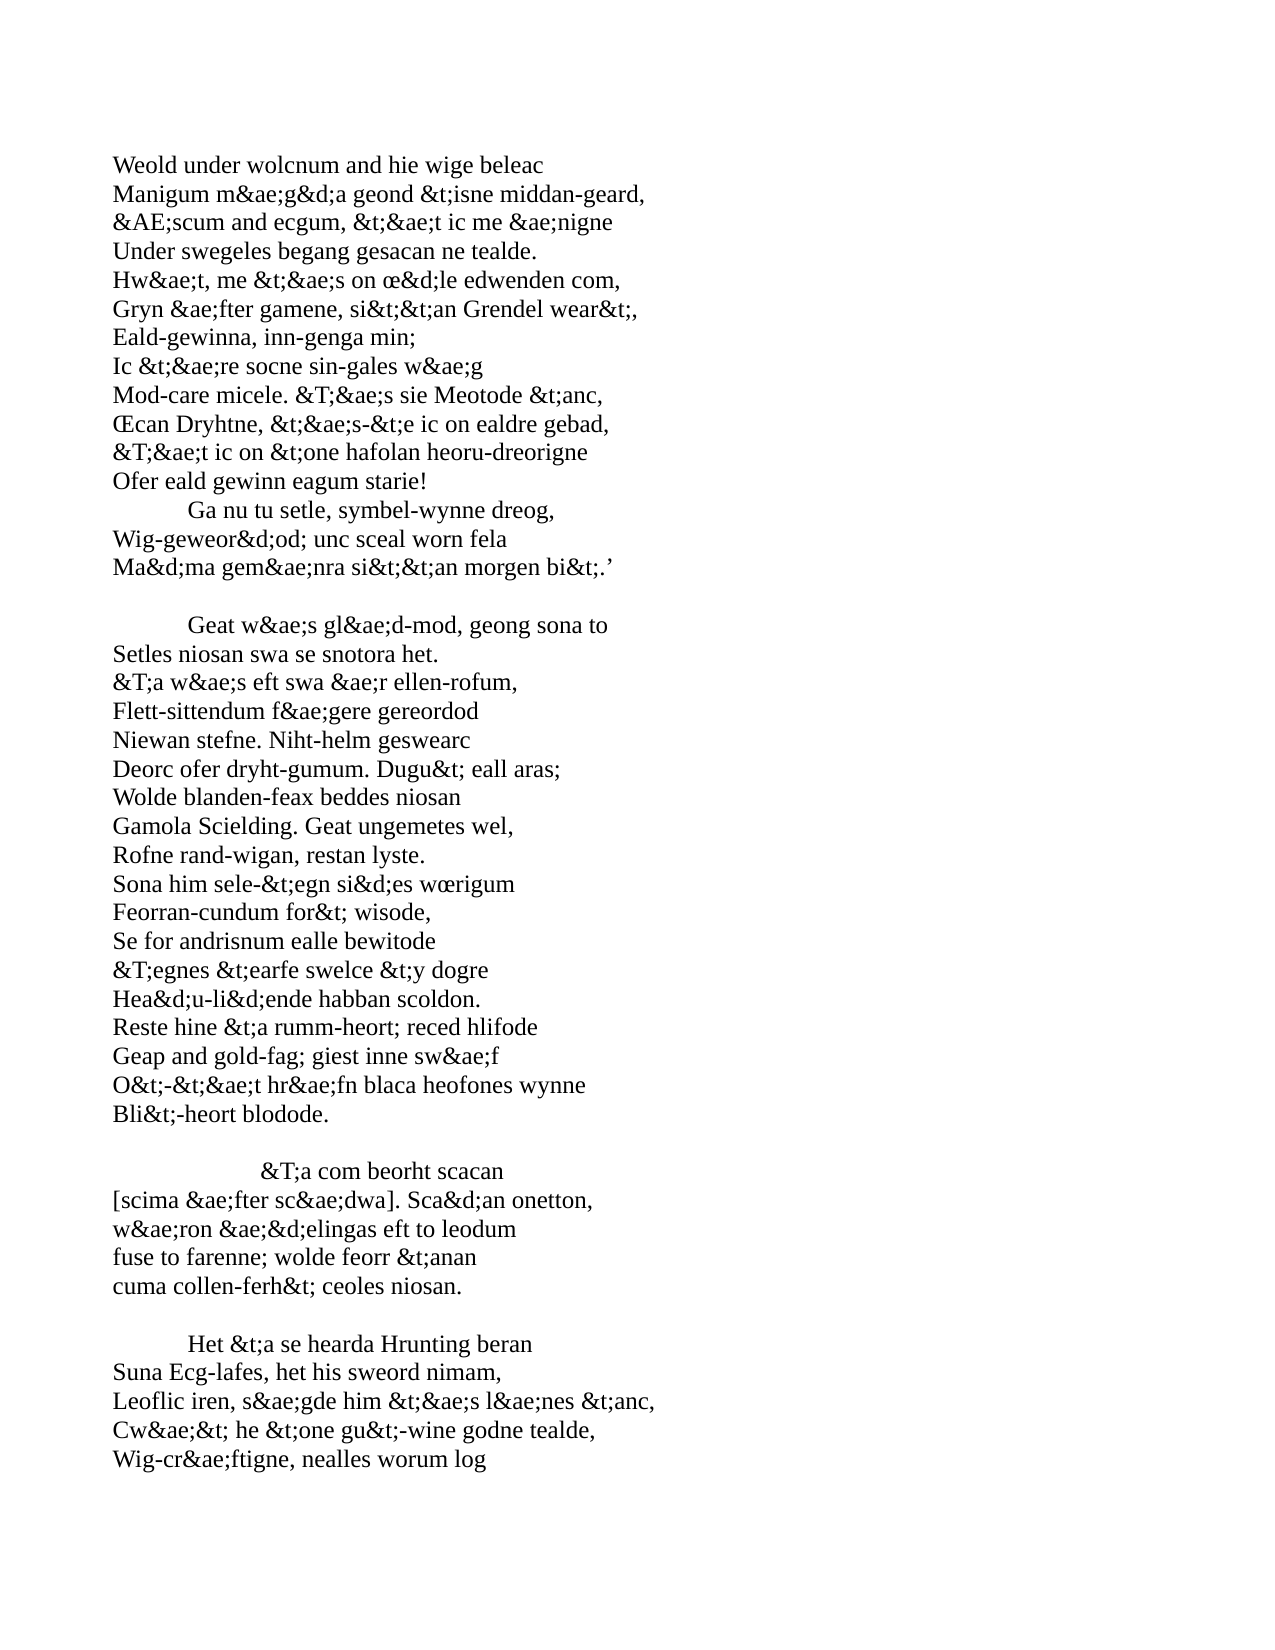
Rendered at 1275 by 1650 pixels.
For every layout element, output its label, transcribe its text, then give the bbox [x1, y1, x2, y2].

text Leoflic iren, s&ae;gde him &t;&ae;s l&ae;nes &t;anc, [112, 1386, 1125, 1415]
text Ic &t;&ae;re socne sin-gales w&ae;g [112, 351, 1125, 380]
text Ma&d;ma gem&ae;nra si&t;&t;an morgen bi&t;.’ [112, 552, 1125, 581]
text &T;a com beorht scacan [112, 1156, 1125, 1185]
text Ofer eald gewinn eagum starie! [112, 466, 1125, 495]
text &AE;scum and ecgum, &t;&ae;t ic me &ae;nigne [112, 207, 1125, 236]
text Bli&t;-heort blodode. [112, 1099, 1125, 1127]
text Feorran-cundum for&t; wisode, [112, 897, 1125, 926]
text cuma collen-ferh&t; ceoles niosan. [112, 1271, 1125, 1300]
text &T;a w&ae;s eft swa &ae;r ellen-rofum, [112, 667, 1125, 696]
text Se for andrisnum ealle bewitode [112, 926, 1125, 955]
text Cw&ae;&t; he &t;one gu&t;-wine godne tealde, [112, 1415, 1125, 1444]
text Under swegeles begang gesacan ne tealde. [112, 236, 1125, 265]
text &T;&ae;t ic on &t;one hafolan heoru-dreorigne [112, 437, 1125, 466]
text Reste hine &t;a rumm-heort; reced hlifode [112, 1012, 1125, 1041]
text Ga nu tu setle, symbel-wynne dreog, [112, 495, 1125, 524]
text Manigum m&ae;g&d;a geond &t;isne middan-geard, [112, 179, 1125, 207]
text Het &t;a se hearda Hrunting beran [112, 1329, 1125, 1357]
text Eald-gewinna, inn-genga min; [112, 322, 1125, 351]
text Flett-sittendum f&ae;gere gereordod [112, 696, 1125, 725]
text &T;egnes &t;earfe swelce &t;y dogre [112, 955, 1125, 984]
text Setles niosan swa se snotora het. [112, 639, 1125, 667]
text Niewan stefne. Niht-helm geswearc [112, 725, 1125, 754]
text O&t;-&t;&ae;t hr&ae;fn blaca heofones wynne [112, 1070, 1125, 1099]
text Geat w&ae;s gl&ae;d-mod, geong sona to [112, 610, 1125, 639]
text w&ae;ron &ae;&d;elingas eft to leodum [112, 1214, 1125, 1242]
text Suna Ecg-lafes, het his sweord nimam, [112, 1357, 1125, 1386]
text Gamola Scielding. Geat ungemetes wel, [112, 811, 1125, 840]
text Geap and gold-fag; giest inne sw&ae;f [112, 1041, 1125, 1070]
text [scima &ae;fter sc&ae;dwa]. Sca&d;an onetton, [112, 1185, 1125, 1214]
text Œcan Dryhtne, &t;&ae;s-&t;e ic on ealdre gebad, [112, 409, 1125, 437]
text Gryn &ae;fter gamene, si&t;&t;an Grendel wear&t;, [112, 294, 1125, 322]
text Hw&ae;t, me &t;&ae;s on œ&d;le edwenden com, [112, 265, 1125, 294]
text Wolde blanden-feax beddes niosan [112, 782, 1125, 811]
text Wig-cr&ae;ftigne, nealles worum log [112, 1444, 1125, 1472]
text fuse to farenne; wolde feorr &t;anan [112, 1242, 1125, 1271]
text Rofne rand-wigan, restan lyste. [112, 840, 1125, 869]
text Sona him sele-&t;egn si&d;es wœrigum [112, 869, 1125, 897]
text Mod-care micele. &T;&ae;s sie Meotode &t;anc, [112, 380, 1125, 409]
text Deorc ofer dryht-gumum. Dugu&t; eall aras; [112, 754, 1125, 782]
text Wig-geweor&d;od; unc sceal worn fela [112, 524, 1125, 552]
text Weold under wolcnum and hie wige beleac [112, 150, 1125, 179]
text Hea&d;u-li&d;ende habban scoldon. [112, 984, 1125, 1012]
